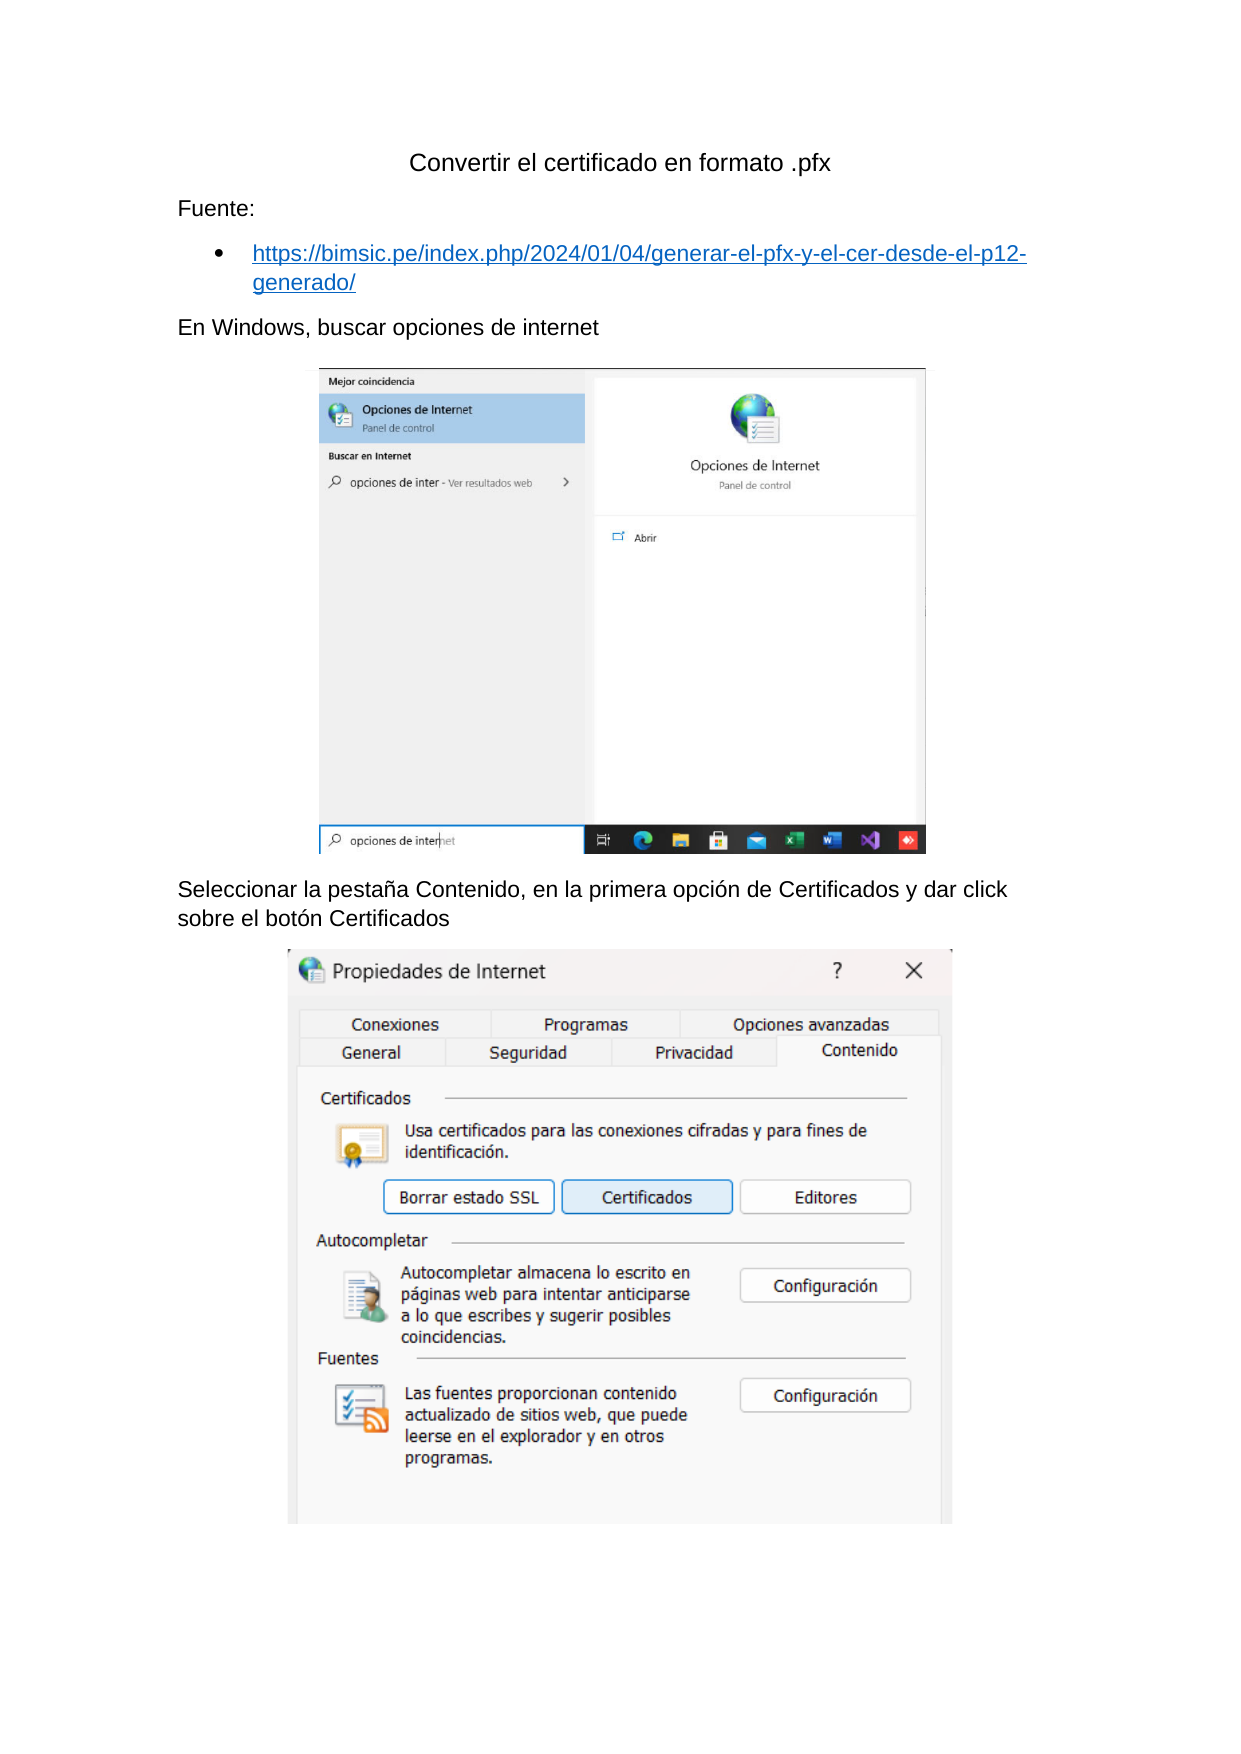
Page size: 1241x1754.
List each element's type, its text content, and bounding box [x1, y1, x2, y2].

text En Windows, buscar opciones de internet [177, 314, 1063, 340]
text Convertir el certificado en formato .pfx [177, 148, 1063, 176]
picture [305, 359, 936, 858]
picture [287, 949, 953, 1524]
text Fuente: [177, 195, 1063, 222]
text Seleccionar la pestaña Contenido, en la primera opción de Certificados y dar click sobre el botón Certificados [177, 876, 1063, 931]
list https://bimsic.pe/index.php/2024/01/04/generar-el-pfx-y-el-cer-desde-el-p12-generado/ [215, 240, 1063, 295]
